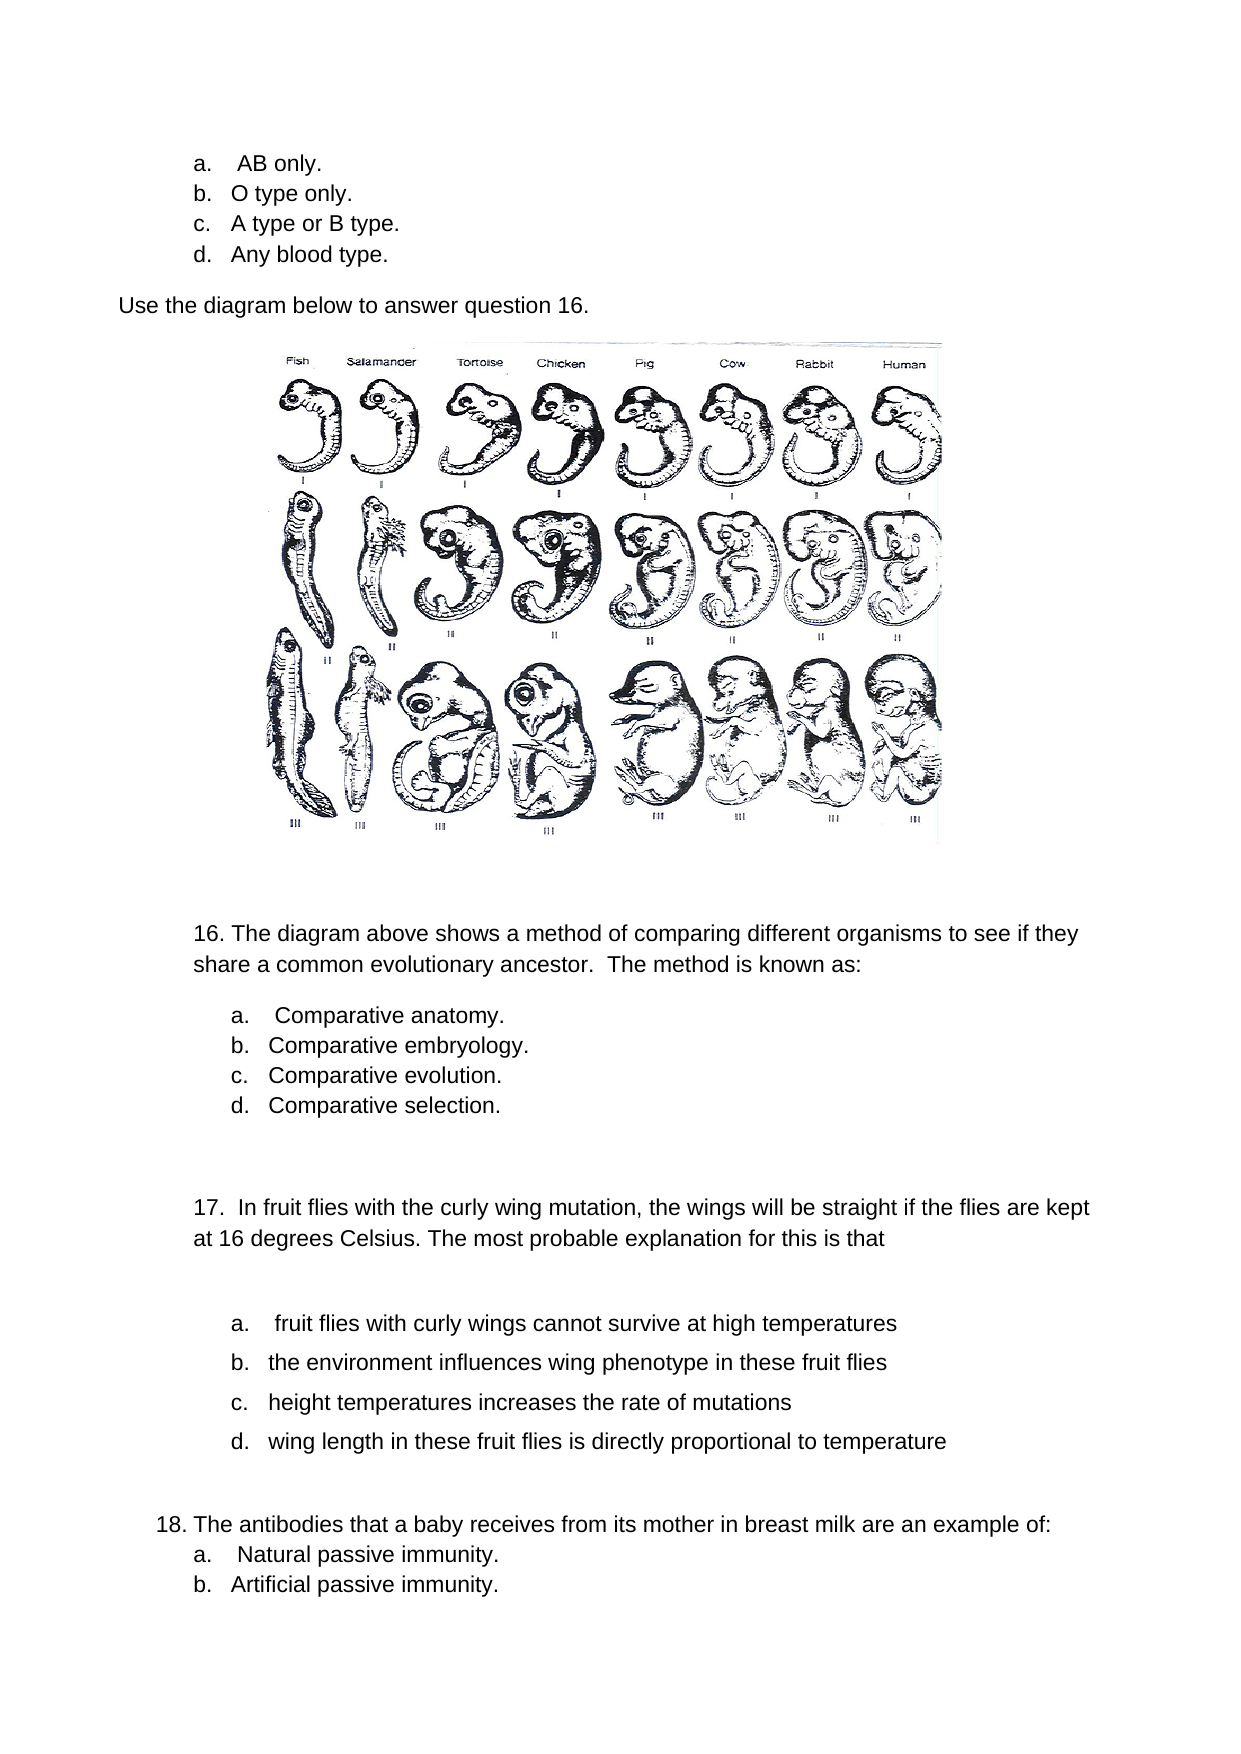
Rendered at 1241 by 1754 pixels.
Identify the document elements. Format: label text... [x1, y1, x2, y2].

text 16. The diagram above shows a method of comparing different organisms to see if they share a common evolutionary ancestor. The method is known as: [193, 920, 1090, 977]
list wing length in these fruit flies is directly proportional to temperature [231, 1428, 1090, 1497]
list Comparative embryology. [231, 1032, 1090, 1058]
picture [266, 342, 942, 845]
list AB only. [193, 150, 1090, 176]
list Any blood type. [193, 241, 1090, 267]
list A type or B type. [193, 210, 1090, 237]
list the environment influences wing phenotype in these fruit flies [231, 1349, 1090, 1376]
text Use the diagram below to answer question 16. [118, 292, 1090, 318]
list Comparative evolution. [231, 1062, 1090, 1088]
list Artificial passive immunity. [193, 1571, 1090, 1597]
text 17. In fruit flies with the curly wing mutation, the wings will be straight if the flies are kept at 16 degrees Celsius. The most probable explanation for this is that [193, 1194, 1090, 1251]
list O type only. [193, 180, 1090, 207]
list Comparative selection. [231, 1092, 1090, 1118]
list The antibodies that a baby receives from its mother in breast milk are an example of: [156, 1511, 1090, 1537]
list Comparative anatomy. [231, 1002, 1090, 1028]
list height temperatures increases the rate of mutations [231, 1389, 1090, 1415]
list Natural passive immunity. [193, 1541, 1090, 1567]
list fruit flies with curly wings cannot survive at high temperatures [231, 1310, 1090, 1336]
